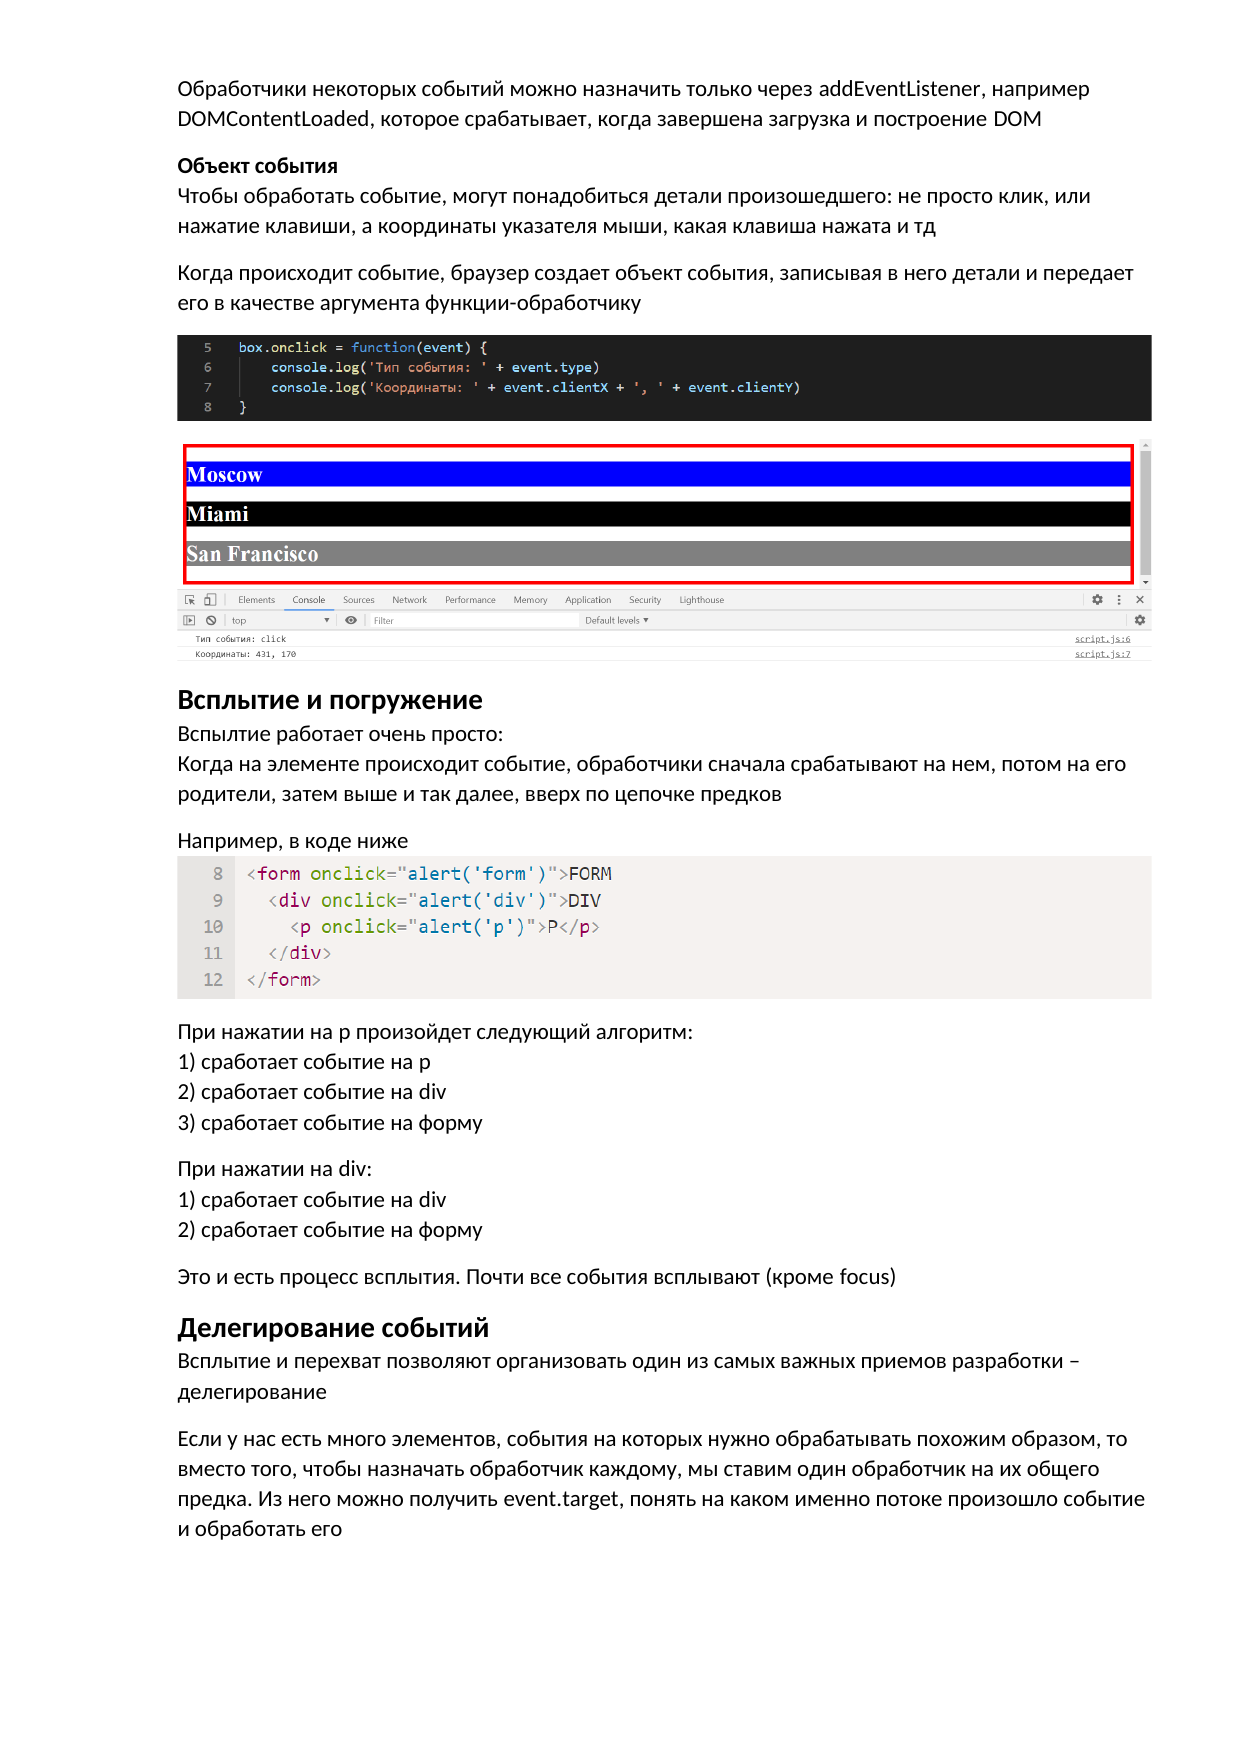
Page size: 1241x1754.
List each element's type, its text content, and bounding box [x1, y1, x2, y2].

text При нажатии на div: 1) сработает событие на div 2) сработает событие на форму [177, 1154, 1152, 1243]
text Всплытие и погружение Вспылтие работает очень просто: Когда на элементе происходит событие, обработчики сначала срабатывают на нем, потом на его родители, затем выше и так далее, вверх по цепочке предков [177, 681, 1152, 807]
picture [177, 335, 1152, 421]
text Если у нас есть много элементов, события на которых нужно обрабатывать похожим образом, то вместо того, чтобы назначать обработчик каждому, мы ставим один обработчик на их общего предка. Из него можно получить event.target, понять на каком именно потоке произошло событие и обработать его [177, 1424, 1152, 1542]
text Когда происходит событие, браузер создает объект события, записывая в него детали и передает его в качестве аргумента функции-обработчику [177, 258, 1152, 316]
picture [177, 856, 1152, 999]
text Объект события Чтобы обработать событие, могут понадобиться детали произошедшего: не просто клик, или нажатие клавиши, а координаты указателя мыши, какая клавиша нажата и тд [177, 151, 1152, 239]
text Это и есть процесс всплытия. Почти все события всплывают (кроме focus) [177, 1262, 1152, 1290]
text Обработчики некоторых событий можно назначить только через addEventListener, например DOMContentLoaded, которое срабатывает, когда завершена загрузка и построение DOM [177, 74, 1152, 132]
picture [177, 439, 1152, 662]
text Делегирование событий Всплытие и перехват позволяют организовать один из самых важных приемов разработки – делегирование [177, 1309, 1152, 1405]
text Например, в коде ниже [177, 826, 1152, 856]
text При нажатии на p произойдет следующий алгоритм: 1) сработает событие на p 2) сработает событие на div 3) сработает событие на форму [177, 1017, 1152, 1136]
